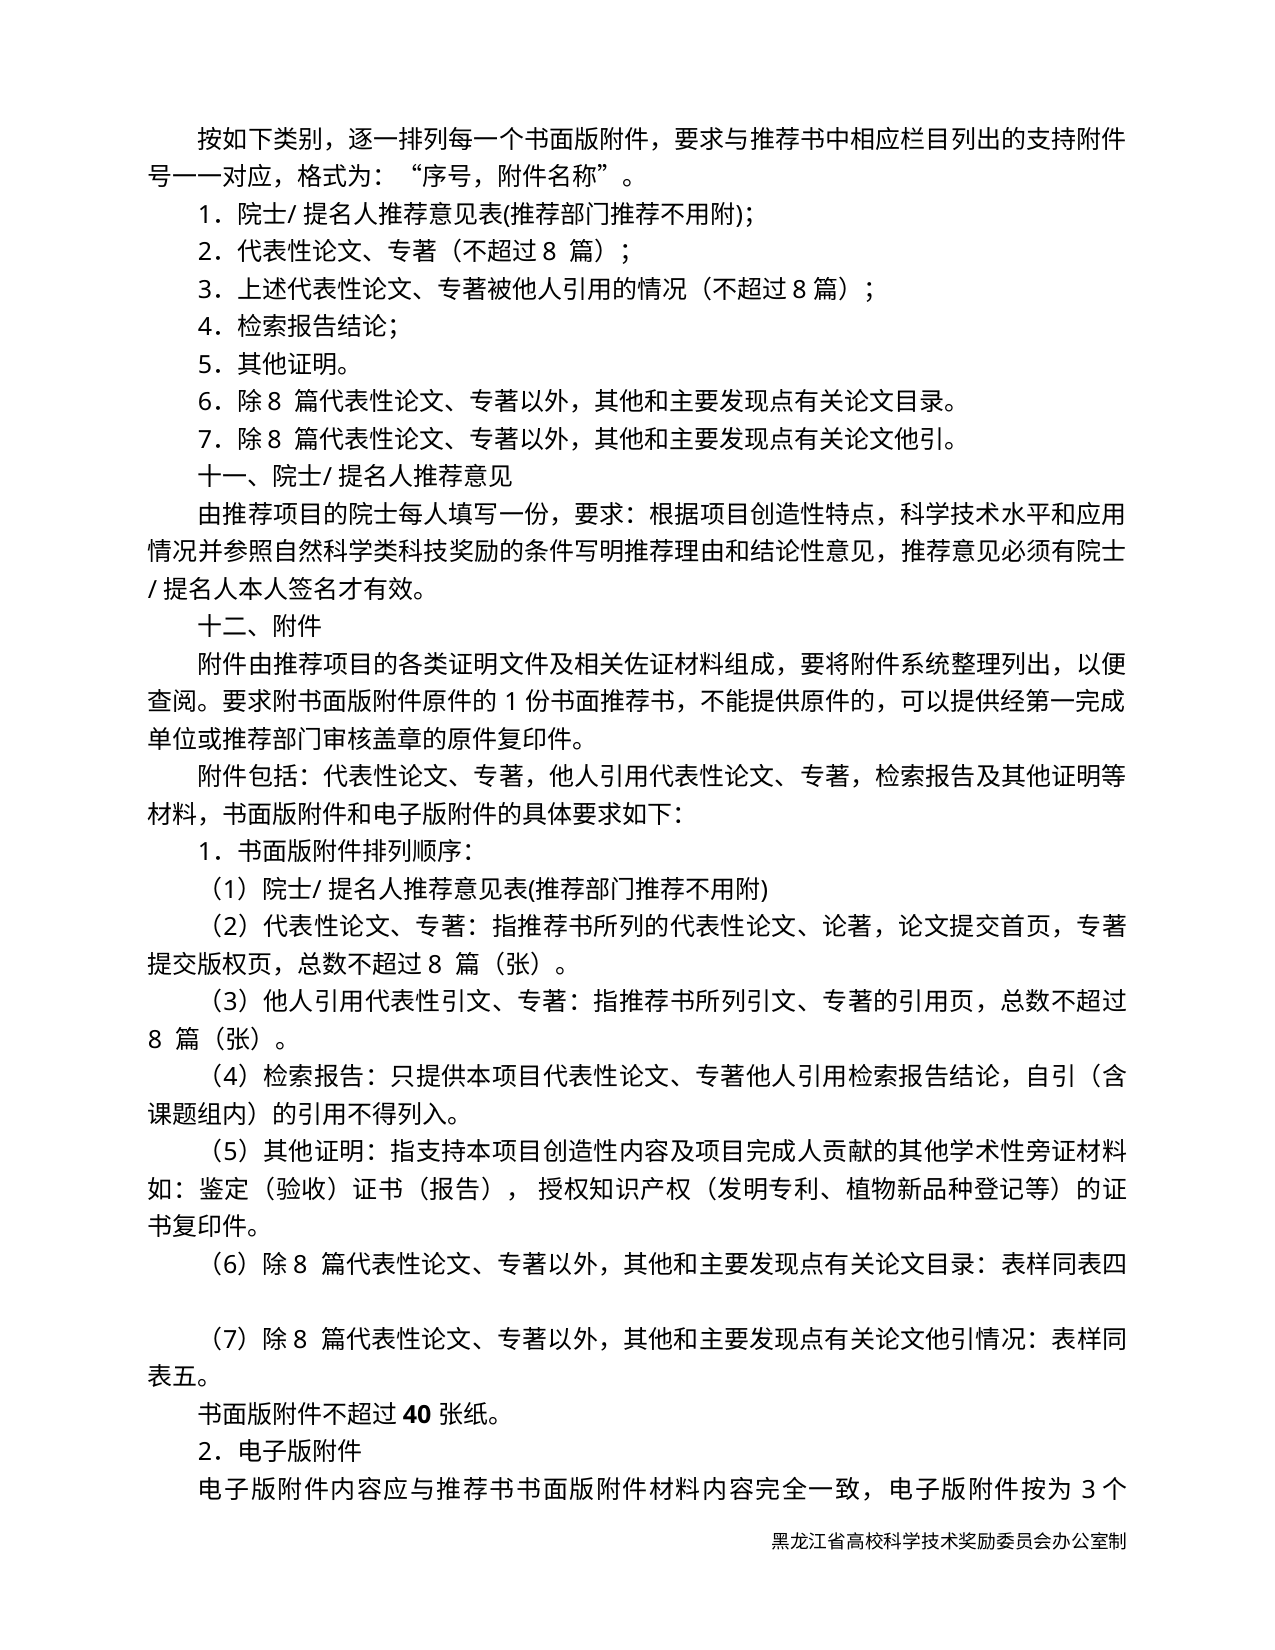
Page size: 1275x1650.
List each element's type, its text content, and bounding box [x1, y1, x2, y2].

text 7．除8 篇代表性论文、专著以外，其他和主要发现点有关论文他引。 [148, 418, 1127, 456]
text 书面版附件不超过40 张纸。 [148, 1393, 1127, 1431]
text 按如下类别，逐一排列每一个书面版附件，要求与推荐书中相应栏目列出的支持附件号一一对应，格式为：“序号，附件名称”。 [148, 118, 1127, 193]
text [148, 1468, 1127, 1506]
text 十二、附件 [148, 606, 1127, 643]
text （2）代表性论文、专著：指推荐书所列的代表性论文、论著，论文提交首页，专著提交版权页，总数不超过8 篇（张）。 [148, 906, 1127, 981]
text 2．代表性论文、专著（不超过8 篇）； [148, 231, 1127, 268]
text 4．检索报告结论； [148, 306, 1127, 343]
text 1．书面版附件排列顺序： [148, 831, 1127, 868]
text （6）除8 篇代表性论文、专著以外，其他和主要发现点有关论文目录：表样同表四。 [148, 1243, 1127, 1318]
text 十一、院士/ 提名人推荐意见 [148, 456, 1127, 493]
text （7）除8 篇代表性论文、专著以外，其他和主要发现点有关论文他引情况：表样同表五。 [148, 1318, 1127, 1393]
text （4）检索报告：只提供本项目代表性论文、专著他人引用检索报告结论，自引（含课题组内）的引用不得列入。 [148, 1056, 1127, 1131]
text 1．院士/ 提名人推荐意见表(推荐部门推荐不用附)； [148, 193, 1127, 231]
text 5．其他证明。 [148, 343, 1127, 381]
text （3）他人引用代表性引文、专著：指推荐书所列引文、专著的引用页，总数不超过8 篇（张）。 [148, 981, 1127, 1056]
text 3．上述代表性论文、专著被他人引用的情况（不超过8 篇）； [148, 268, 1127, 306]
text 附件包括：代表性论文、专著，他人引用代表性论文、专著，检索报告及其他证明等材料，书面版附件和电子版附件的具体要求如下： [148, 756, 1127, 831]
text （5）其他证明：指支持本项目创造性内容及项目完成人贡献的其他学术性旁证材料，如：鉴定（验收）证书（报告）， 授权知识产权（发明专利、植物新品种登记等）的证书复印件。 [148, 1131, 1127, 1243]
text 2．电子版附件 [148, 1431, 1127, 1468]
text 由推荐项目的院士每人填写一份，要求：根据项目创造性特点，科学技术水平和应用情况并参照自然科学类科技奖励的条件写明推荐理由和结论性意见，推荐意见必须有院士/ 提名人本人签名才有效。 [148, 493, 1127, 606]
text 附件由推荐项目的各类证明文件及相关佐证材料组成，要将附件系统整理列出，以便查阅。要求附书面版附件原件的1 份书面推荐书，不能提供原件的，可以提供经第一完成单位或推荐部门审核盖章的原件复印件。 [148, 643, 1127, 756]
text 6．除8 篇代表性论文、专著以外，其他和主要发现点有关论文目录。 [148, 381, 1127, 418]
text （1）院士/ 提名人推荐意见表(推荐部门推荐不用附) [148, 868, 1127, 906]
